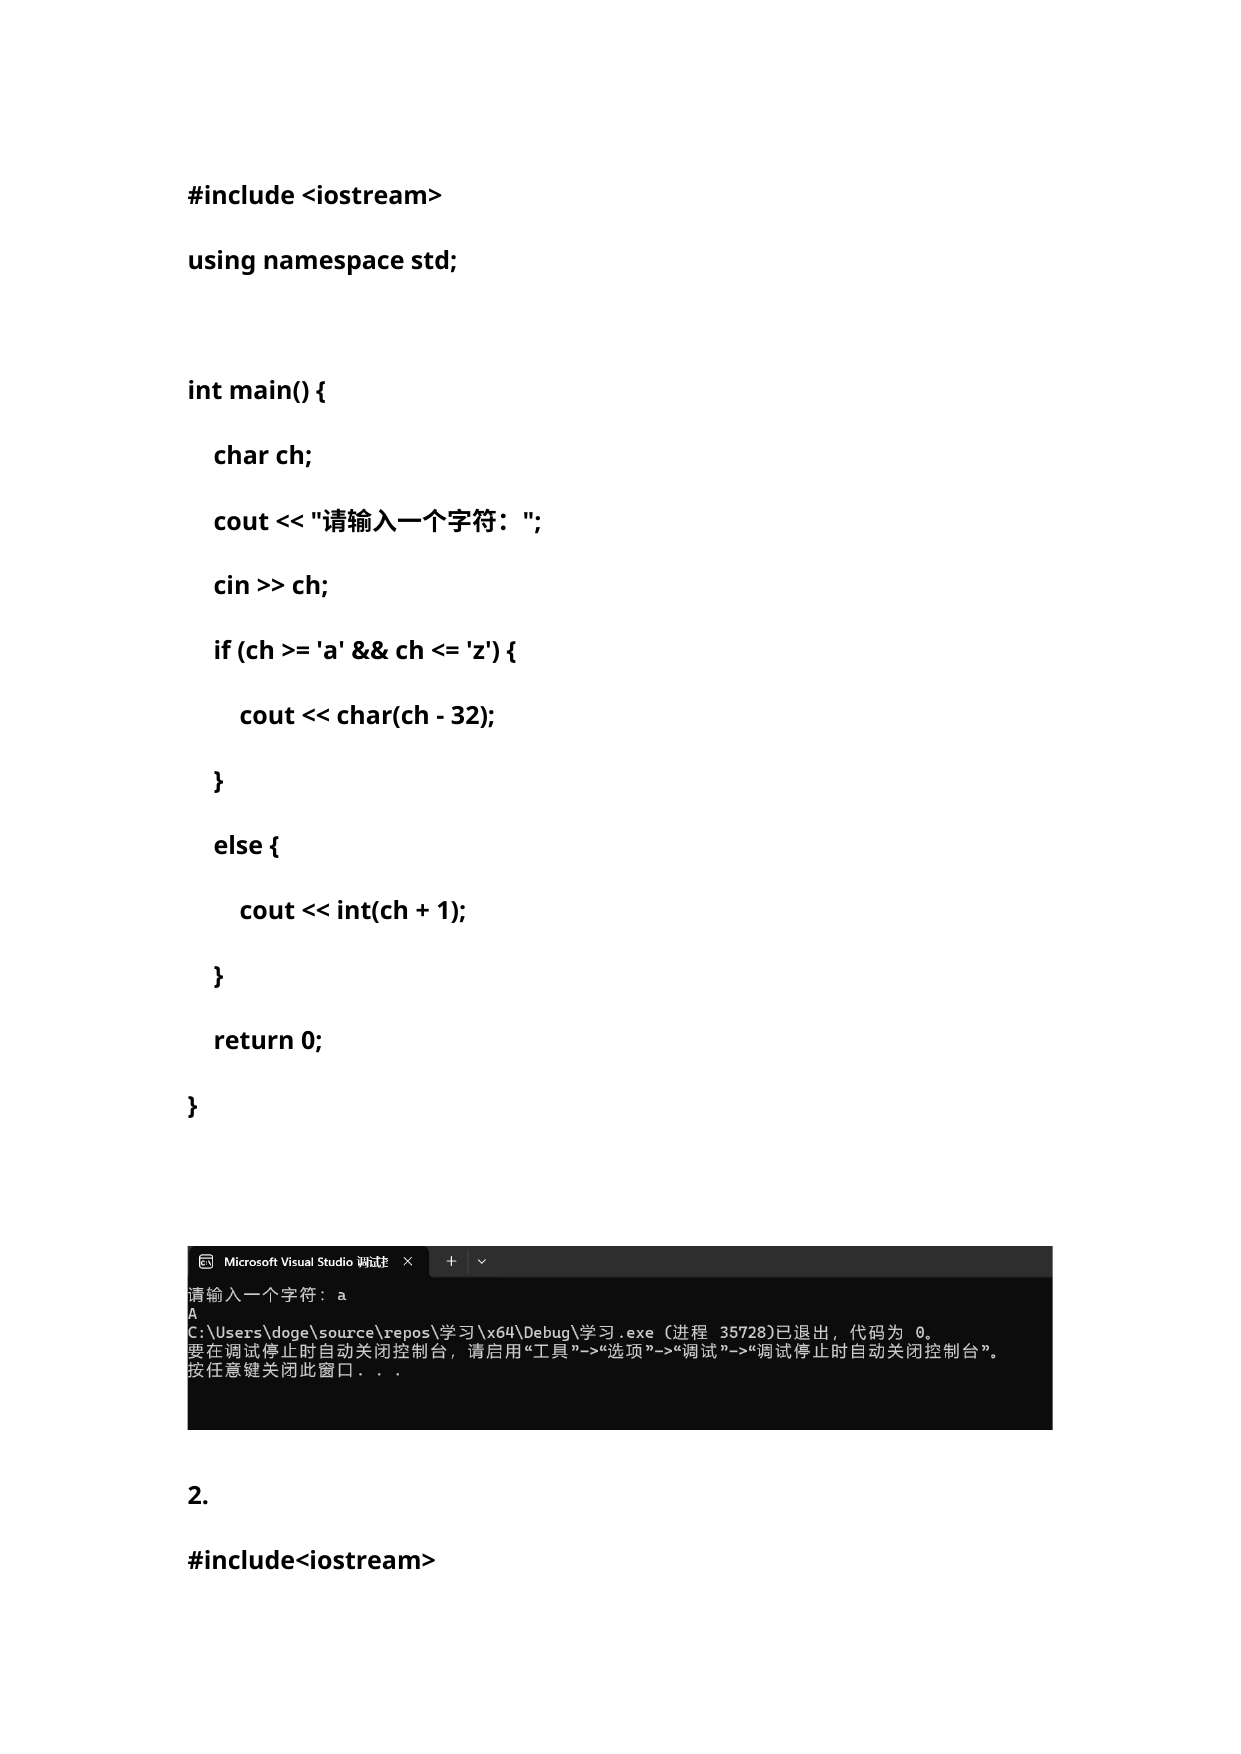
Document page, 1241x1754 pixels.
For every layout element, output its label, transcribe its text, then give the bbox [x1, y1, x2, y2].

text } [187, 747, 1053, 812]
text char ch; [187, 422, 1053, 487]
text else { [187, 812, 1053, 877]
text cout << char(ch - 32); [187, 682, 1053, 747]
text cout << "请输入一个字符："; [187, 487, 1053, 552]
text #include<iostream> [187, 1527, 1053, 1592]
text using namespace std; [187, 227, 1053, 292]
text int main() { [187, 357, 1053, 422]
text cin >> ch; [187, 552, 1053, 617]
picture [187, 1246, 1053, 1430]
text return 0; [187, 1007, 1053, 1072]
text #include <iostream> [187, 162, 1053, 227]
text 2. [187, 1462, 1053, 1527]
text cout << int(ch + 1); [187, 877, 1053, 942]
text } [187, 942, 1053, 1007]
text if (ch >= 'a' && ch <= 'z') { [187, 617, 1053, 682]
text } [187, 1072, 1053, 1137]
